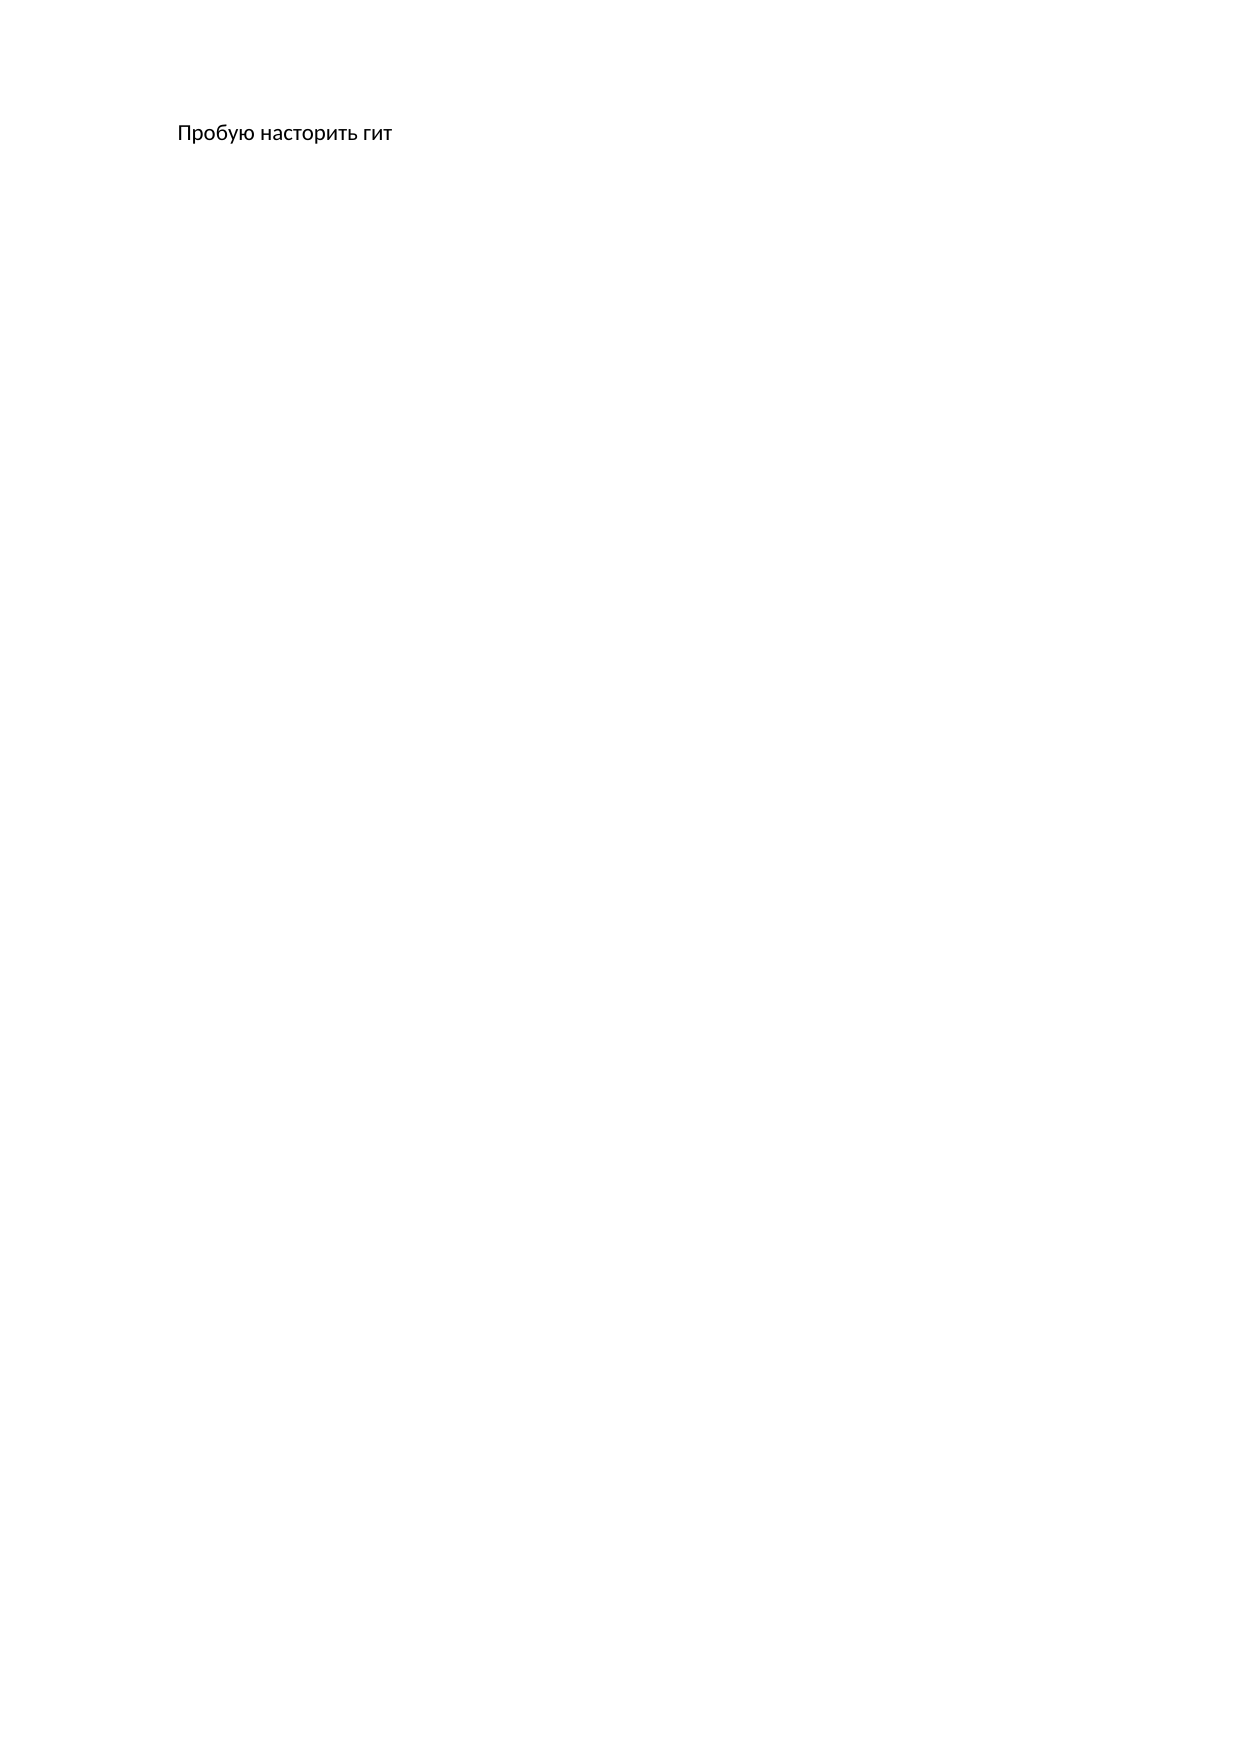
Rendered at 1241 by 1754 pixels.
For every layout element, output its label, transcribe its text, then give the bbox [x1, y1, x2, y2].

text Пробую насторить гит [177, 118, 1152, 146]
